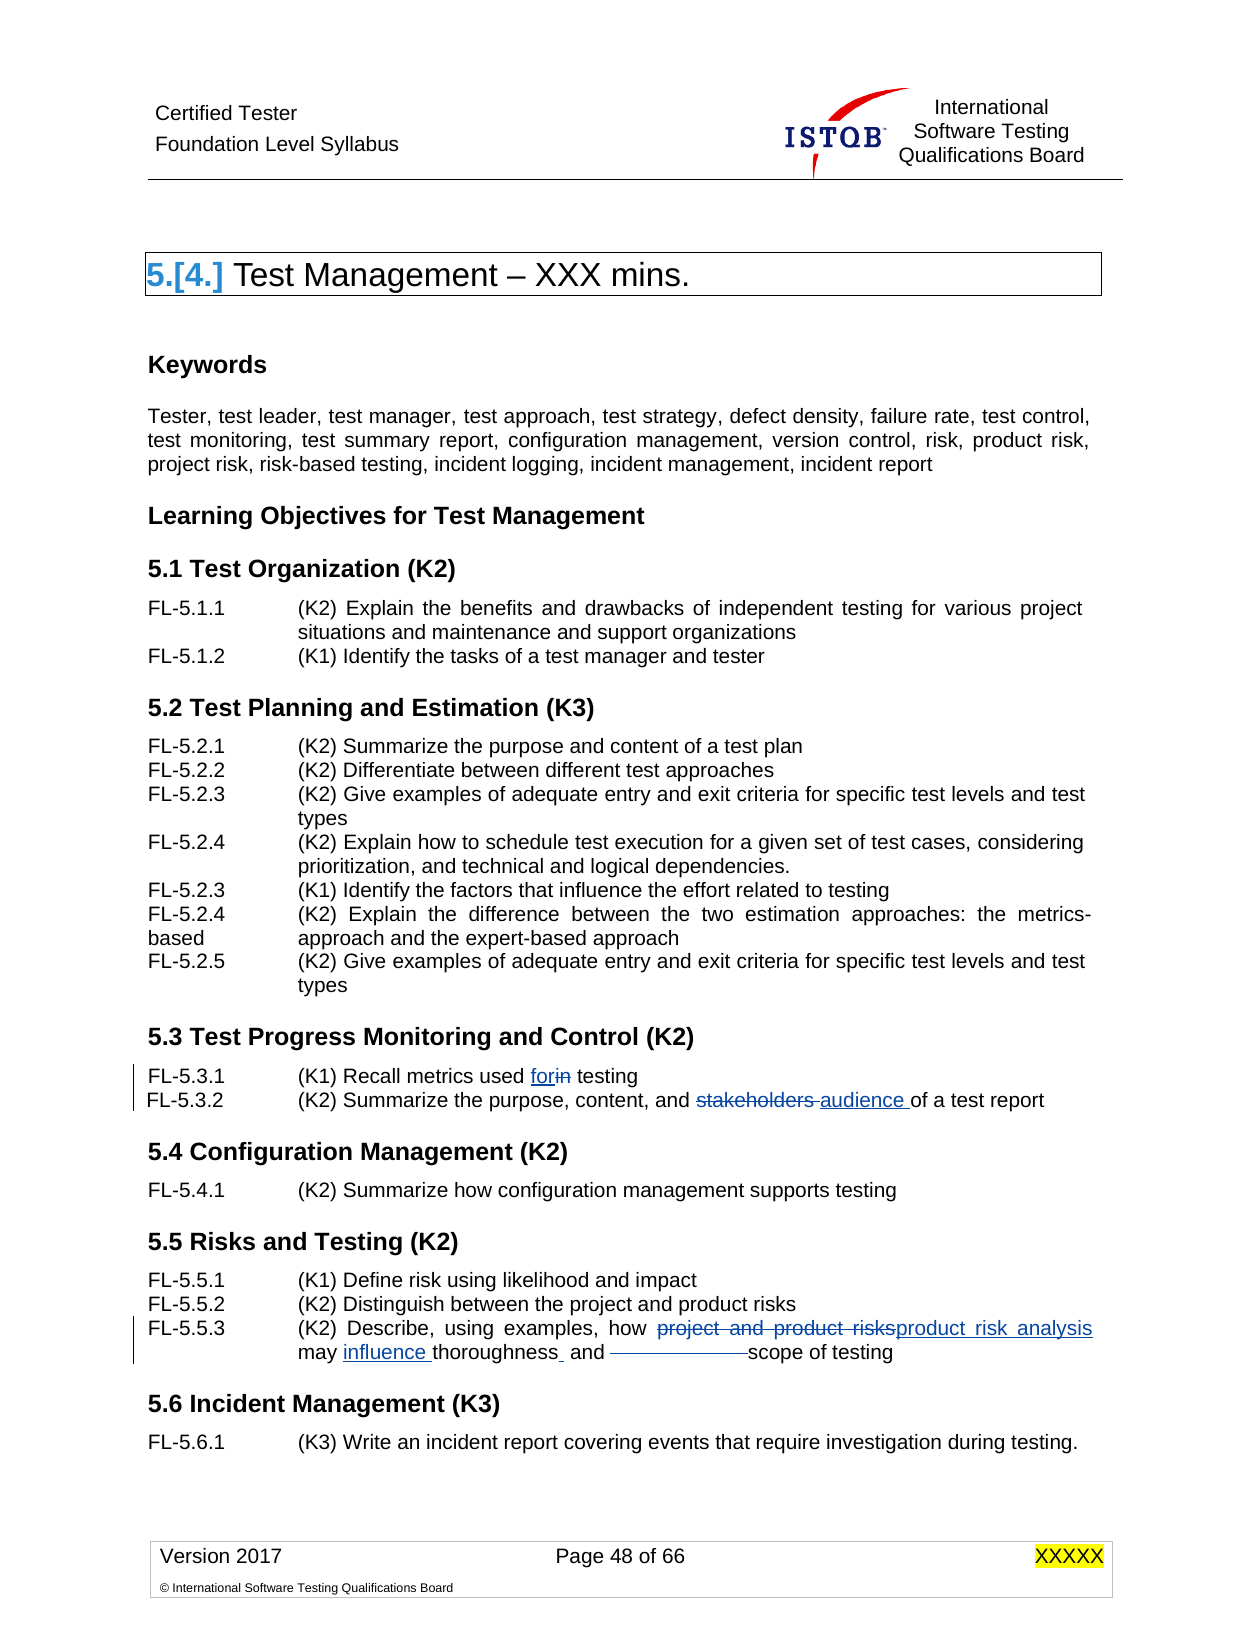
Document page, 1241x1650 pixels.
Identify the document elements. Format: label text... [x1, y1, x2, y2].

picture [901, 149, 911, 161]
text 5.1 Test Organization (K2) [148, 554, 1092, 583]
text 5.3 Test Progress Monitoring and Control (K2) [148, 1022, 1092, 1051]
text 5.4 Configuration Management (K2) [148, 1136, 1092, 1165]
text FL-5.1.2 (K1) Identify the tasks of a test manager and tester [148, 643, 1092, 667]
text 5.5 Risks and Testing (K2) [148, 1227, 1092, 1255]
text Learning Objectives for Test Management [148, 501, 1092, 529]
text FL-5.3.2 (K2) Summarize the purpose, content, and of a test report [148, 1087, 1092, 1111]
text FL-5.5.2 (K2) Distinguish between the project and product risks [148, 1292, 1092, 1316]
text Tester, test leader, test manager, test approach, test strategy, defect density, failure rate, test control, test monitoring, test summary report, configuration management, version control, risk, product risk, project risk, risk-based testing, incident logging, incident management, incident report [147, 404, 1091, 476]
text FL-5.2.4 (K2) Explain how to schedule test execution for a given set of test cases, considering prioritization, and technical and logical dependencies. [148, 829, 1092, 877]
text FL-5.2.1 (K2) Summarize the purpose and content of a test plan [148, 734, 1092, 758]
text FL-5.6.1 (K3) Write an incident report covering events that require investigation during testing. [148, 1430, 1092, 1454]
text 5.2 Test Planning and Estimation (K3) [148, 692, 1092, 721]
text FL-5.5.3 (K2) Describe, using examples, how may thoroughness and scope of testing [148, 1316, 1092, 1364]
text FL-5.5.1 (K1) Define risk using likelihood and impact [148, 1268, 1092, 1292]
text FL-5.4.1 (K2) Summarize how configuration management supports testing [148, 1178, 1092, 1202]
text FL-5.2.4 (K2) Explain the difference between the two estimation approaches: the metrics-based approach and the expert-based approach [148, 901, 1092, 949]
picture [785, 88, 912, 179]
text 5.6 Incident Management (K3) [148, 1389, 1092, 1417]
text FL-5.2.3 (K2) Give examples of adequate entry and exit criteria for specific test levels and test types [148, 782, 1092, 829]
text FL-5.1.1 (K2) Explain the benefits and drawbacks of independent testing for various project situations and maintenance and support organizations [148, 596, 1092, 643]
text FL-5.2.5 (K2) Give examples of adequate entry and exit criteria for specific test levels and test types [148, 949, 1092, 997]
title Keywords [148, 350, 1092, 379]
text FL-5.3.1 (K1) Recall metrics used testing [148, 1063, 1092, 1087]
subtitle Test Management – XXX mins. [146, 253, 1101, 295]
text FL-5.2.3 (K1) Identify the factors that influence the effort related to testing [148, 877, 1092, 901]
text FL-5.2.2 (K2) Differentiate between different test approaches [148, 758, 1092, 782]
